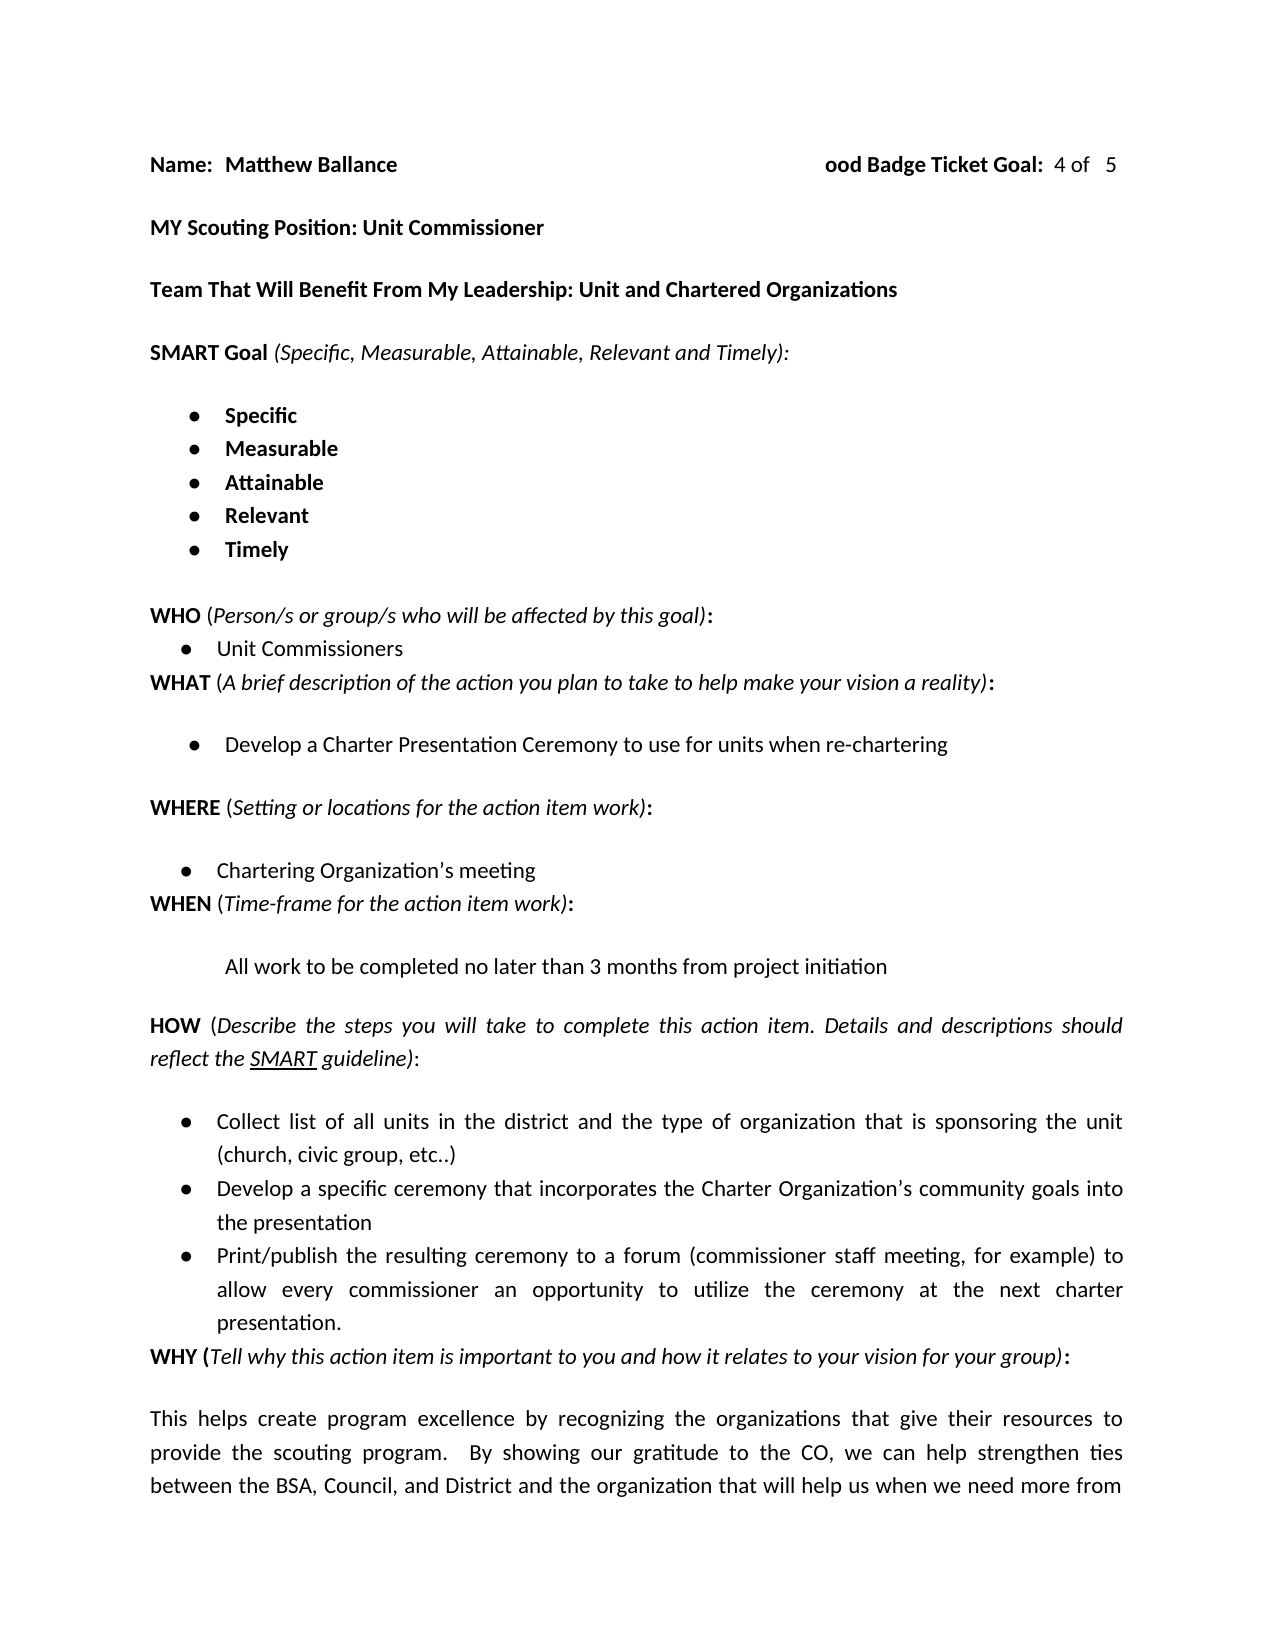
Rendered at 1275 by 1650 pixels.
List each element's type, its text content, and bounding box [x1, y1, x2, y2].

list Relevant [187, 501, 1125, 529]
text SMART Goal (Specific, Measurable, Attainable, Relevant and Timely): [150, 338, 1125, 366]
text WHERE (Setting or locations for the action item work): [150, 793, 1125, 821]
text HOW (Describe the steps you will take to complete this action item. Details and descriptions should reflect the SMART guideline): [150, 1011, 1125, 1072]
list Develop a specific ceremony that incorporates the Charter Organization’s community goals into the presentation [179, 1174, 1125, 1236]
text WHEN (Time-frame for the action item work): [150, 889, 1125, 917]
list Measurable [187, 434, 1125, 462]
text MY Scouting Position: Unit Commissioner [150, 213, 1125, 241]
list Collect list of all units in the district and the type of organization that is sponsoring the unit (church, civic group, etc..) [179, 1107, 1125, 1168]
list Specific [187, 401, 1125, 429]
text Name: Matthew Ballance ood Badge Ticket Goal: 4 of 5 [150, 150, 1125, 178]
list Develop a Charter Presentation Ceremony to use for units when re-chartering [187, 731, 1125, 758]
text WHAT (A brief description of the action you plan to take to help make your vision a reality): [150, 668, 1125, 696]
list Chartering Organization’s meeting [179, 856, 1125, 884]
list Attainable [187, 468, 1125, 496]
text WHY (Tell why this action item is important to you and how it relates to your vision for your group): [150, 1342, 1125, 1370]
text WHO (Person/s or group/s who will be affected by this goal): [150, 601, 1125, 629]
text All work to be completed no later than 3 months from project initiation [150, 952, 1125, 980]
list Print/publish the resulting ceremony to a forum (commissioner staff meeting, for example) to allow every commissioner an opportunity to utilize the ceremony at the next charter presentation. [179, 1241, 1125, 1336]
list Timely [187, 535, 1125, 563]
list Unit Commissioners [179, 634, 1125, 662]
text Team That Will Benefit From My Leadership: Unit and Chartered Organizations [150, 275, 1125, 303]
